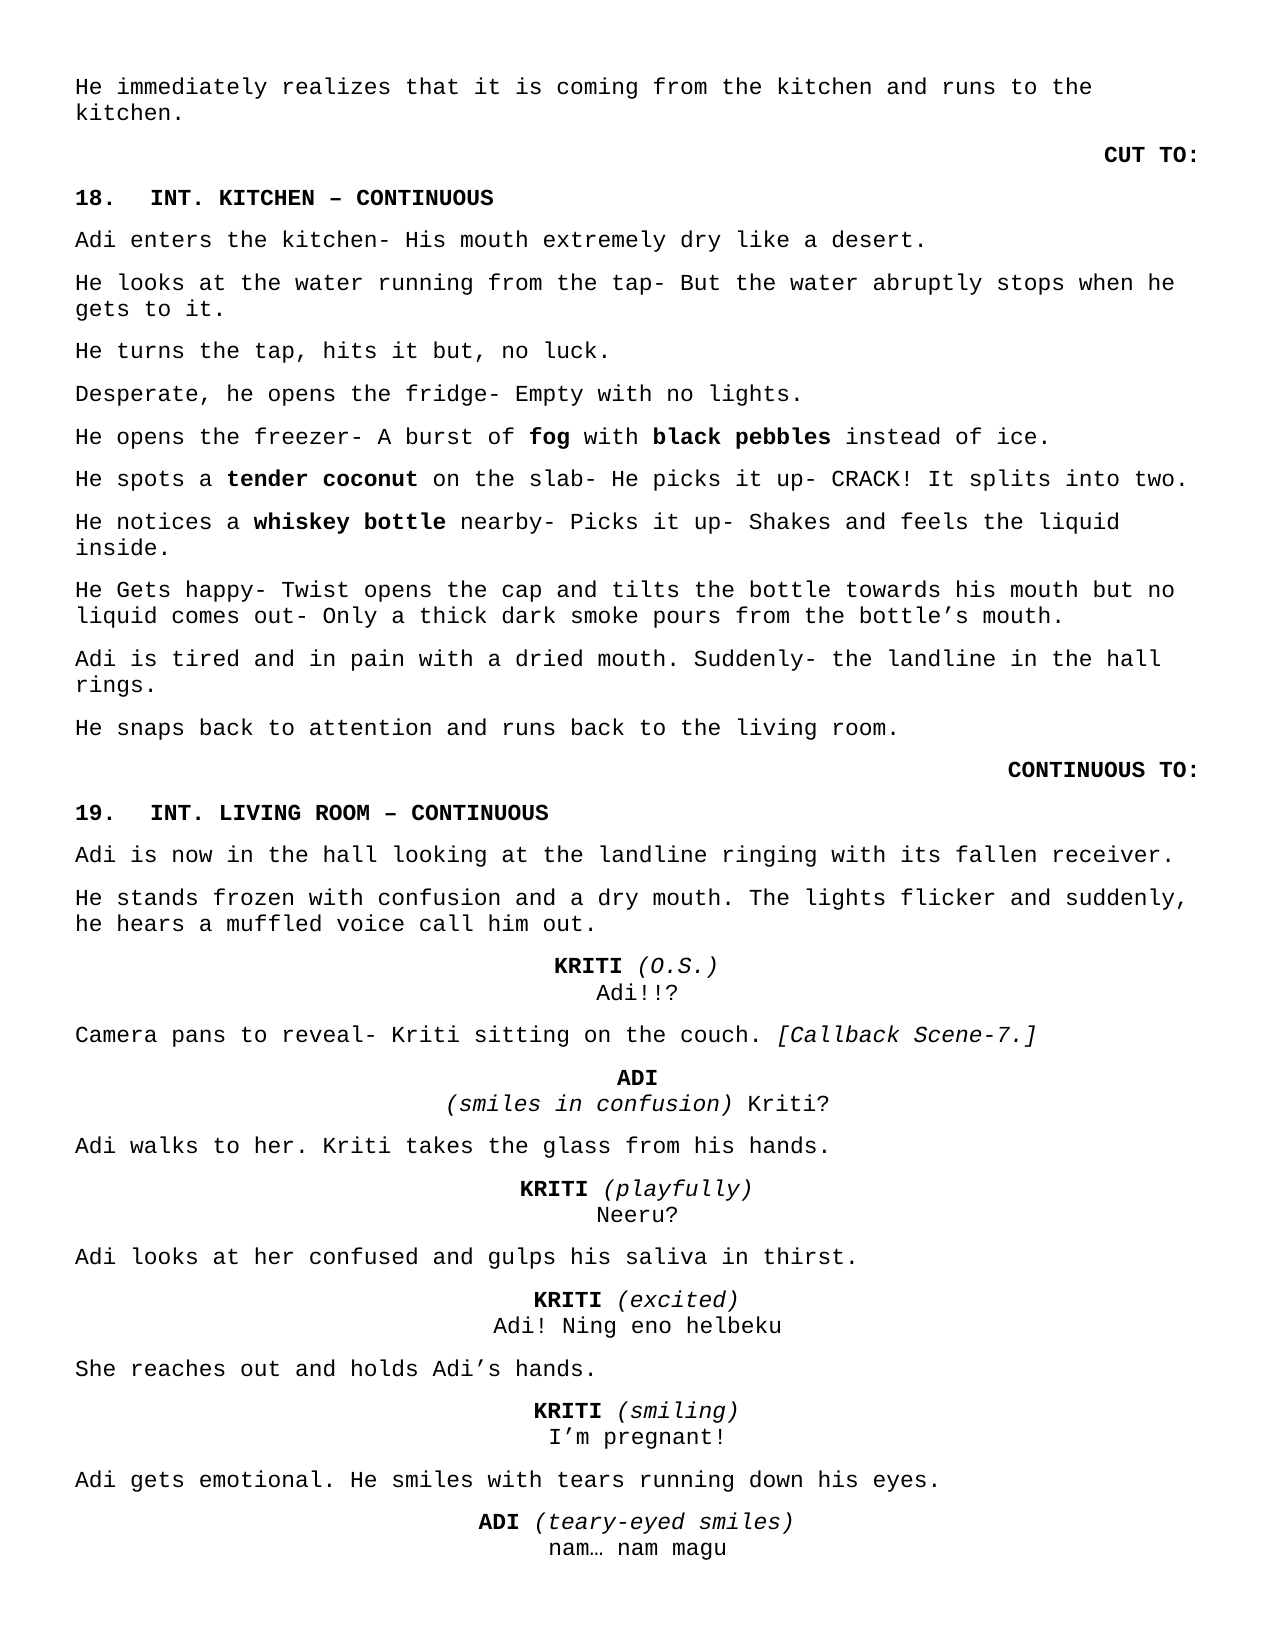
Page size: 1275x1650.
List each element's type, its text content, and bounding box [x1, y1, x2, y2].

text Adi walks to her. Kriti takes the glass from his hands. [75, 1134, 1200, 1161]
list INT. KITCHEN – CONTINUOUS [75, 186, 1200, 212]
text He notices a whiskey bottle nearby- Picks it up- Shakes and feels the liquid inside. [75, 510, 1200, 562]
text ADI (teary-eyed smiles) nam… nam magu [75, 1511, 1200, 1562]
text He snaps back to attention and runs back to the living room. [75, 716, 1200, 742]
text Adi is now in the hall looking at the landline ringing with its fallen receiver. [75, 844, 1200, 870]
text Camera pans to reveal- Kriti sitting on the couch. [Callback Scene-7.] [75, 1023, 1200, 1049]
text CUT TO: [75, 143, 1200, 169]
text He Gets happy- Twist opens the cap and tilts the bottle towards his mouth but no liquid comes out- Only a thick dark smoke pours from the bottle’s mouth. [75, 579, 1200, 631]
text ADI (smiles in confusion) Kriti? [75, 1066, 1200, 1118]
text He looks at the water running from the tap- But the water abruptly stops when he gets to it. [75, 271, 1200, 323]
text Adi enters the kitchen- His mouth extremely dry like a desert. [75, 229, 1200, 255]
text KRITI (O.S.) Adi!!? [75, 955, 1200, 1007]
text CONTINUOUS TO: [75, 758, 1200, 784]
text He immediately realizes that it is coming from the kitchen and runs to the kitchen. [75, 75, 1200, 127]
text Adi looks at her confused and gulps his saliva in thirst. [75, 1246, 1200, 1272]
list INT. LIVING ROOM – CONTINUOUS [75, 801, 1200, 827]
text He stands frozen with confusion and a dry mouth. The lights flicker and suddenly, he hears a muffled voice call him out. [75, 886, 1200, 938]
text KRITI (excited) Adi! Ning eno helbeku [75, 1288, 1200, 1340]
text She reaches out and holds Adi’s hands. [75, 1357, 1200, 1383]
text KRITI (playfully) Neeru? [75, 1177, 1200, 1229]
text He turns the tap, hits it but, no luck. [75, 340, 1200, 366]
text Desperate, he opens the fridge- Empty with no lights. [75, 382, 1200, 408]
text Adi gets emotional. He smiles with tears running down his eyes. [75, 1468, 1200, 1494]
text KRITI (smiling) I’m pregnant! [75, 1399, 1200, 1451]
text Adi is tired and in pain with a dried mouth. Suddenly- the landline in the hall rings. [75, 647, 1200, 699]
text He opens the freezer- A burst of fog with black pebbles instead of ice. [75, 425, 1200, 451]
text He spots a tender coconut on the slab- He picks it up- CRACK! It splits into two. [75, 468, 1200, 494]
